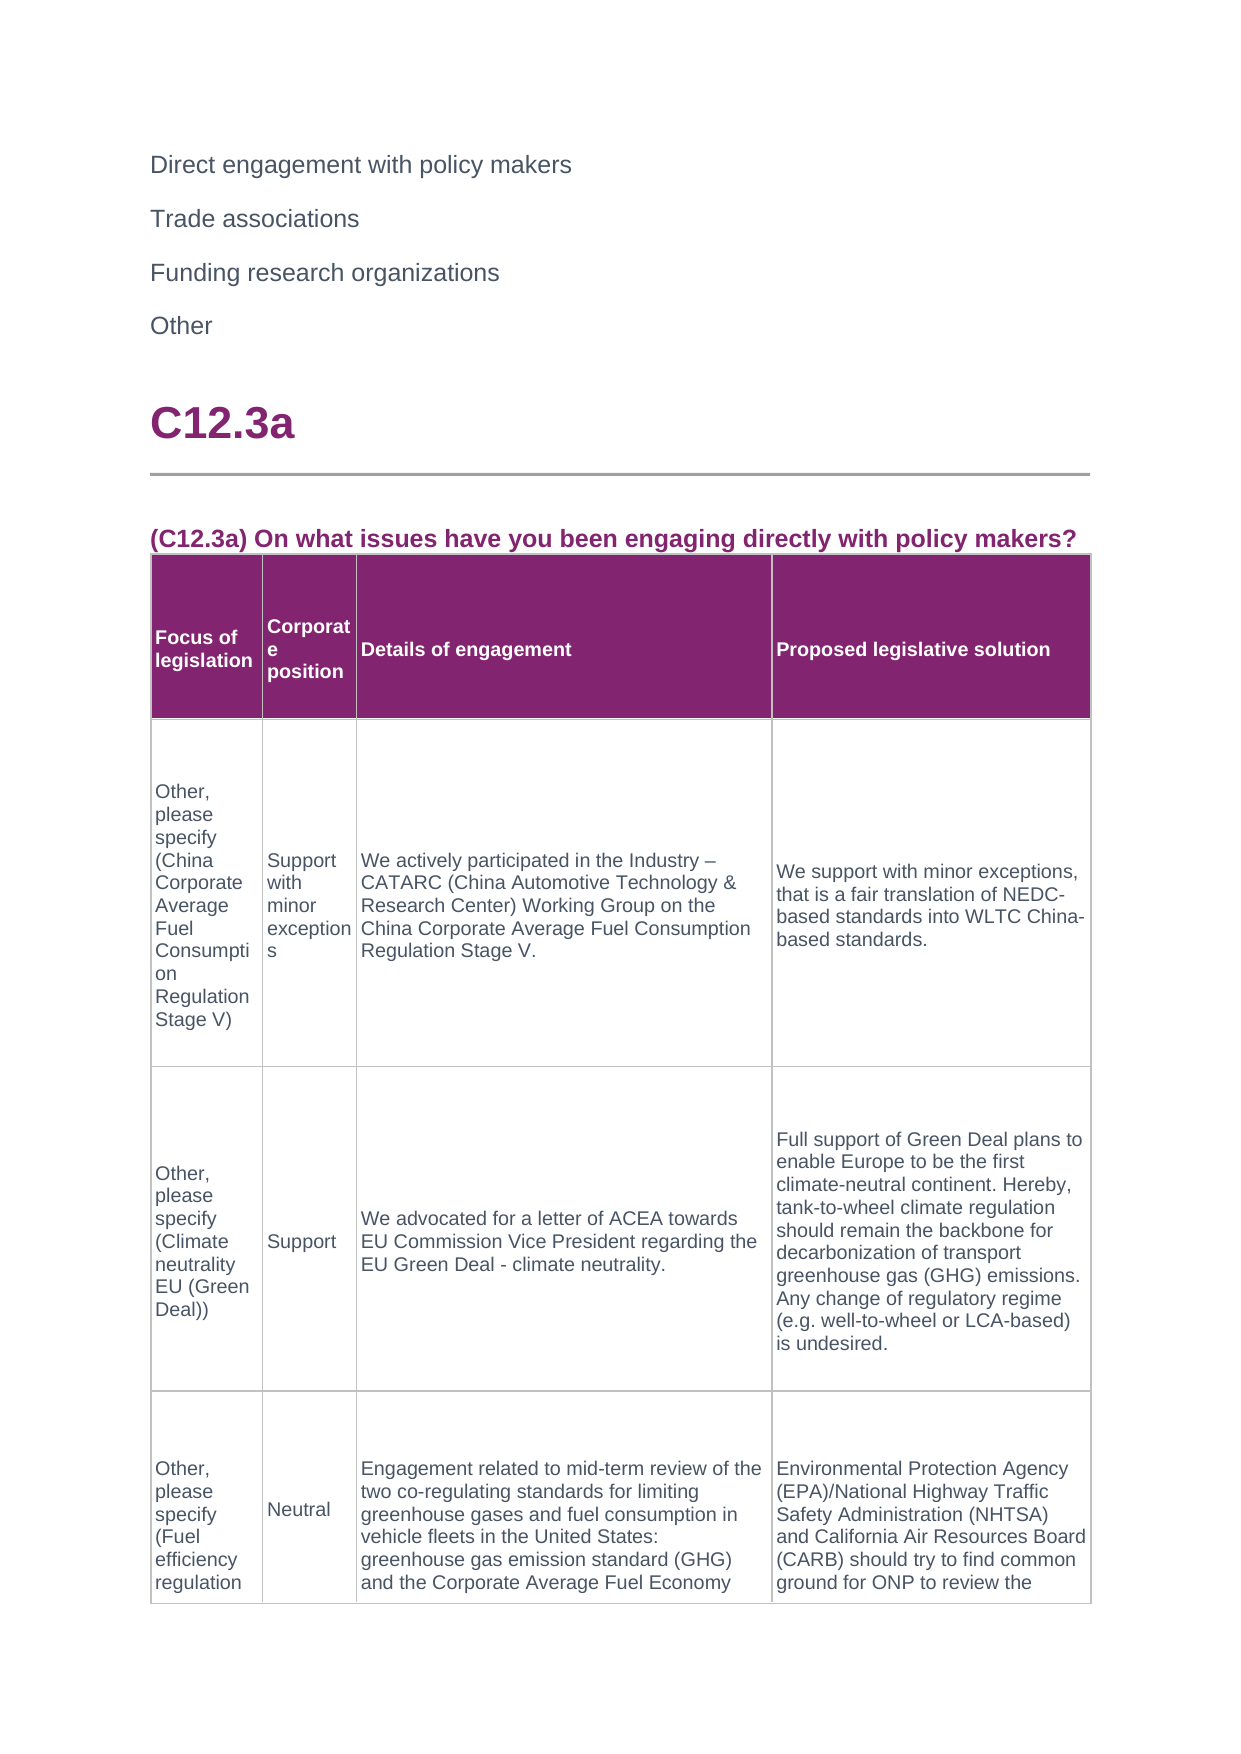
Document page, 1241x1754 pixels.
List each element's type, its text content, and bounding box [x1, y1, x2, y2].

text Trade associations [150, 204, 1090, 232]
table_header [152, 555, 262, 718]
text Other [150, 311, 1090, 340]
text Direct engagement with policy makers [150, 150, 1090, 179]
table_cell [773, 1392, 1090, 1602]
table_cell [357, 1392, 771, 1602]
subtitle C12.3a [150, 340, 1090, 448]
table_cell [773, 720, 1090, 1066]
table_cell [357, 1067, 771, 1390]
text Funding research organizations [150, 257, 1090, 286]
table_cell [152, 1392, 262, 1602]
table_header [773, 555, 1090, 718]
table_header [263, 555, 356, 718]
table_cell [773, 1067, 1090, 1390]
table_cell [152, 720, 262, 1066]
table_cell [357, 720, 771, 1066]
subtitle (C12.3a) On what issues have you been engaging directly with policy makers? [150, 524, 1090, 553]
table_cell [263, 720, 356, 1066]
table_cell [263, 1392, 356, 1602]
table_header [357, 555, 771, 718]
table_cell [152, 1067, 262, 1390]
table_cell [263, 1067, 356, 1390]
